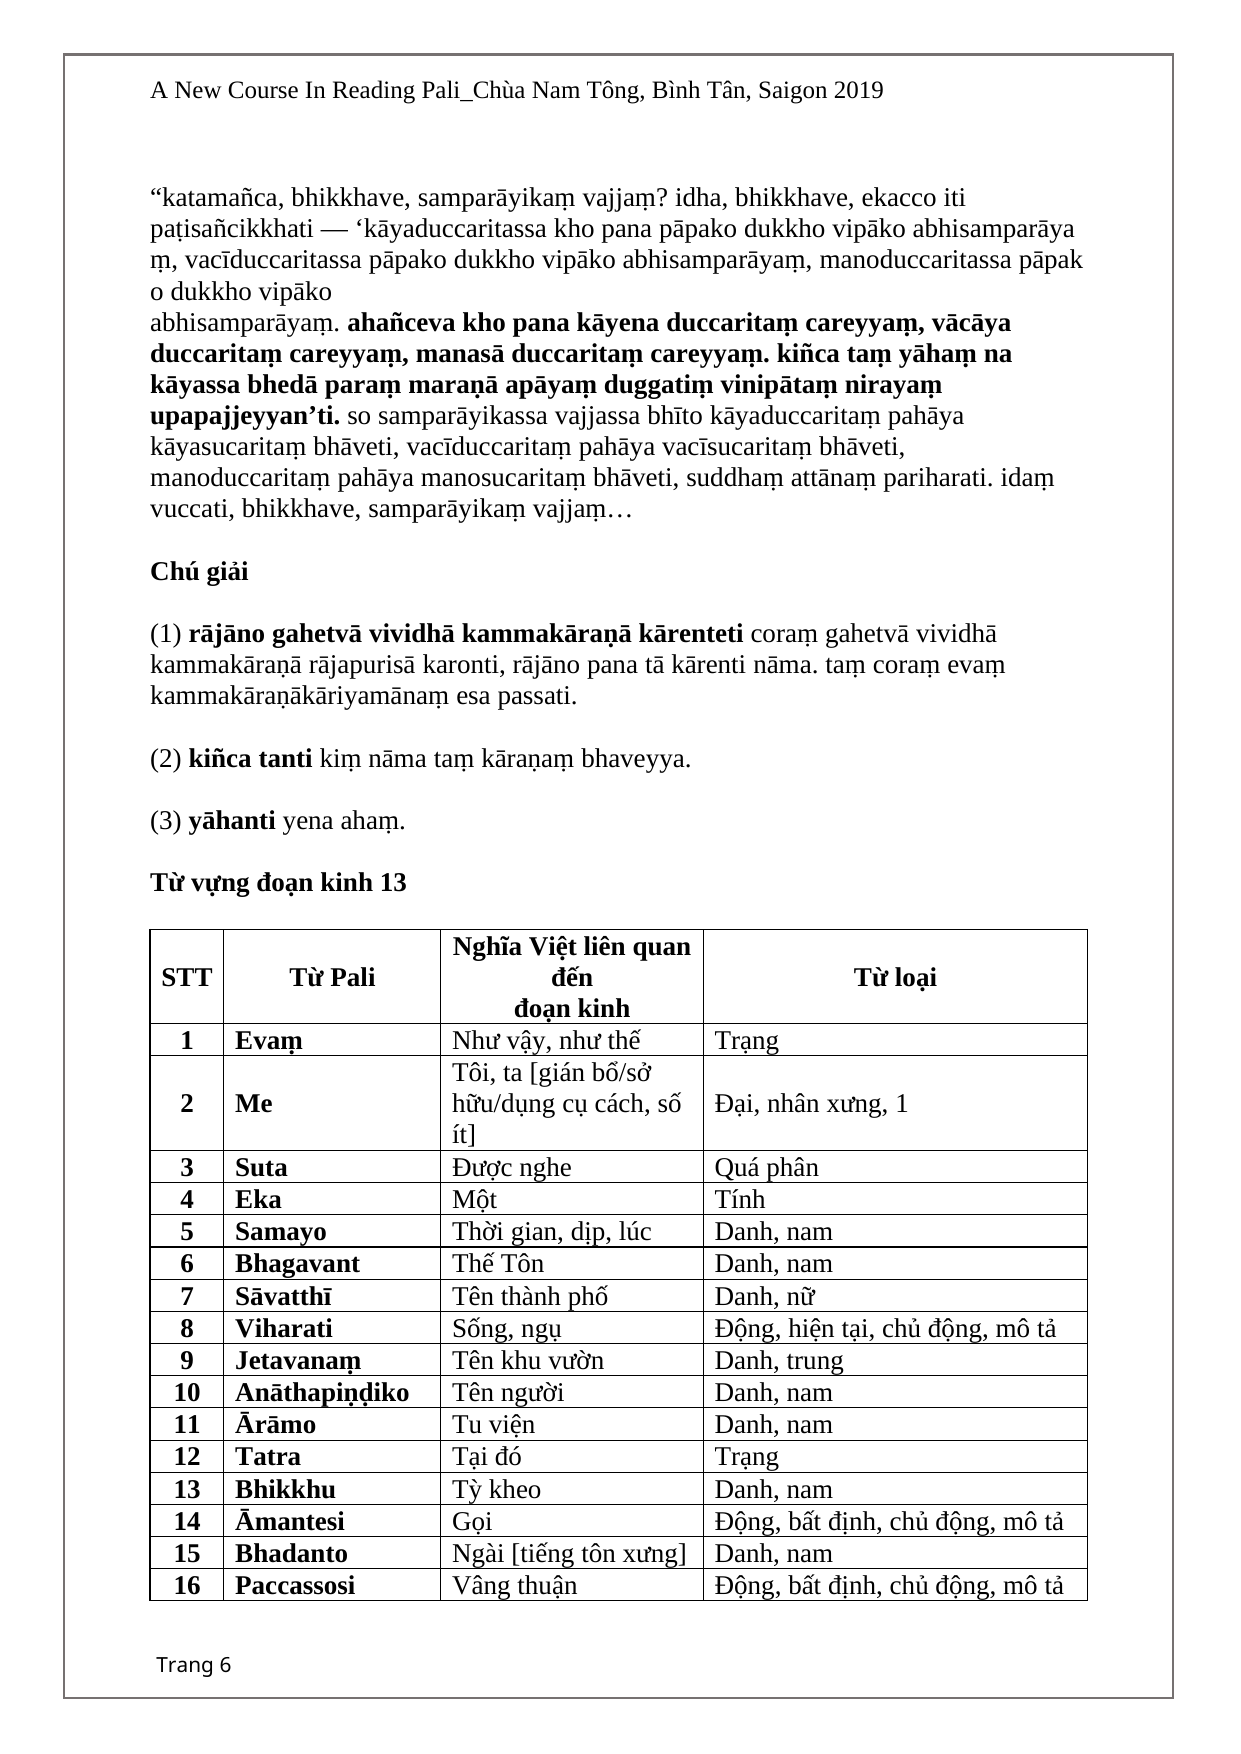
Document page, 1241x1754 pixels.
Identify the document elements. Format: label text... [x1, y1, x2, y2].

table_cell Eka [224, 1183, 440, 1214]
text abhisamparāyaṃ. ahañceva kho pana kāyena duccaritaṃ careyyaṃ, vācāya [150, 306, 1090, 337]
table_cell Động, hiện tại, chủ động, mô tả [704, 1312, 1087, 1343]
table_cell 6 [151, 1248, 223, 1278]
table_cell Động, bất định, chủ động, mô tả [704, 1505, 1087, 1536]
table_cell Bhikkhu [224, 1473, 440, 1504]
text (1) rājāno gahetvā vividhā kammakāraṇā kārenteti coraṃ gahetvā vividhā [150, 617, 1090, 648]
text (3) yāhanti yena ahaṃ. [150, 804, 1090, 835]
table_cell 13 [151, 1473, 223, 1504]
table_cell Tại đó [441, 1441, 703, 1472]
table_cell Được nghe [441, 1151, 703, 1182]
table_cell Danh, nam [704, 1376, 1087, 1407]
text paṭisañcikkhati — ‘kāyaduccaritassa kho pana pāpako dukkho vipāko abhisamparāyaṃ, vacīduccaritassa pāpako dukkho vipāko abhisamparāyaṃ, manoduccaritassa pāpako dukkho vipāko [150, 212, 1090, 306]
table_cell Tính [704, 1183, 1087, 1214]
table_header Từ Pali [224, 930, 440, 1023]
text “katamañca, bhikkhave, samparāyikaṃ vajjaṃ? idha, bhikkhave, ekacco iti [150, 181, 1090, 212]
table_cell Tỳ kheo [441, 1473, 703, 1504]
table_cell Samayo [224, 1215, 440, 1246]
table_cell 8 [151, 1312, 223, 1343]
table_header Nghĩa Việt liên quan đến đoạn kinh [441, 930, 703, 1023]
table_cell 9 [151, 1344, 223, 1375]
table_cell Như vậy, như thế [441, 1024, 703, 1055]
table_cell Ārāmo [224, 1408, 440, 1439]
text kāyassa bhedā paraṃ maraṇā apāyaṃ duggatiṃ vinipātaṃ nirayaṃ [150, 368, 1090, 399]
table_cell Viharati [224, 1312, 440, 1343]
table_cell Quá phân [704, 1151, 1087, 1182]
table_cell Gọi [441, 1505, 703, 1536]
table_cell Đại, nhân xưng, 1 [704, 1056, 1087, 1150]
table_cell 3 [151, 1151, 223, 1182]
text upapajjeyyan’ti. so samparāyikassa vajjassa bhīto kāyaduccaritaṃ pahāya [150, 399, 1090, 430]
table_cell Suta [224, 1151, 440, 1182]
table_cell Tu viện [441, 1408, 703, 1439]
text vuccati, bhikkhave, samparāyikaṃ vajjaṃ… [150, 493, 1090, 524]
table_cell Jetavanaṃ [224, 1344, 440, 1375]
table_cell Sāvatthī [224, 1280, 440, 1311]
table_cell Tên khu vườn [441, 1344, 703, 1375]
table_cell Thời gian, dịp, lúc [441, 1215, 703, 1246]
table_cell Tên thành phố [441, 1280, 703, 1311]
table_cell 16 [151, 1569, 223, 1600]
table_cell Danh, nam [704, 1408, 1087, 1439]
table_cell Danh, nam [704, 1215, 1087, 1246]
text (2) kiñca tanti kiṃ nāma taṃ kāraṇaṃ bhaveyya. [150, 742, 1090, 773]
table_cell Anāthapiṇḍiko [224, 1376, 440, 1407]
table_cell Danh, nữ [704, 1280, 1087, 1311]
table_cell 5 [151, 1215, 223, 1246]
text kammakāraṇā rājapurisā karonti, rājāno pana tā kārenti nāma. taṃ coraṃ evaṃ [150, 648, 1090, 679]
text Từ vựng đoạn kinh 13 [150, 866, 1090, 897]
table_cell Vâng thuận [441, 1569, 703, 1600]
table_cell Thế Tôn [441, 1248, 703, 1278]
table_cell Động, bất định, chủ động, mô tả [704, 1569, 1087, 1600]
table_header Từ loại [704, 930, 1087, 1023]
table_cell Bhagavant [224, 1248, 440, 1278]
table_header STT [151, 930, 223, 1023]
table_cell 1 [151, 1024, 223, 1055]
table_cell Một [441, 1183, 703, 1214]
table_cell Me [224, 1056, 440, 1150]
table_cell 4 [151, 1183, 223, 1214]
table_cell Danh, nam [704, 1248, 1087, 1278]
table_cell 14 [151, 1505, 223, 1536]
table_cell Paccassosi [224, 1569, 440, 1600]
text kammakāraṇākāriyamānaṃ esa passati. [150, 679, 1090, 711]
table_cell 2 [151, 1056, 223, 1150]
table_cell Danh, trung [704, 1344, 1087, 1375]
table_cell 11 [151, 1408, 223, 1439]
table_cell Danh, nam [704, 1537, 1087, 1568]
table_cell Trạng [704, 1441, 1087, 1472]
text duccaritaṃ careyyaṃ, manasā duccaritaṃ careyyaṃ. kiñca taṃ yāhaṃ na [150, 337, 1090, 368]
table_cell Āmantesi [224, 1505, 440, 1536]
table_cell 15 [151, 1537, 223, 1568]
table_cell Bhadanto [224, 1537, 440, 1568]
text manoduccaritaṃ pahāya manosucaritaṃ bhāveti, suddhaṃ attānaṃ pariharati. idaṃ [150, 461, 1090, 493]
table_cell Ngài [tiếng tôn xưng] [441, 1537, 703, 1568]
table_cell 7 [151, 1280, 223, 1311]
table_cell 10 [151, 1376, 223, 1407]
table_cell Tatra [224, 1441, 440, 1472]
text Chú giải [150, 555, 1090, 586]
table_cell Tên người [441, 1376, 703, 1407]
text kāyasucaritaṃ bhāveti, vacīduccaritaṃ pahāya vacīsucaritaṃ bhāveti, [150, 430, 1090, 461]
table_cell Tôi, ta [gián bổ/sở hữu/dụng cụ cách, số ít] [441, 1056, 703, 1150]
table_cell Danh, nam [704, 1473, 1087, 1504]
table_cell Evaṃ [224, 1024, 440, 1055]
table_cell Sống, ngụ [441, 1312, 703, 1343]
table_cell Trạng [704, 1024, 1087, 1055]
table_cell 12 [151, 1441, 223, 1472]
